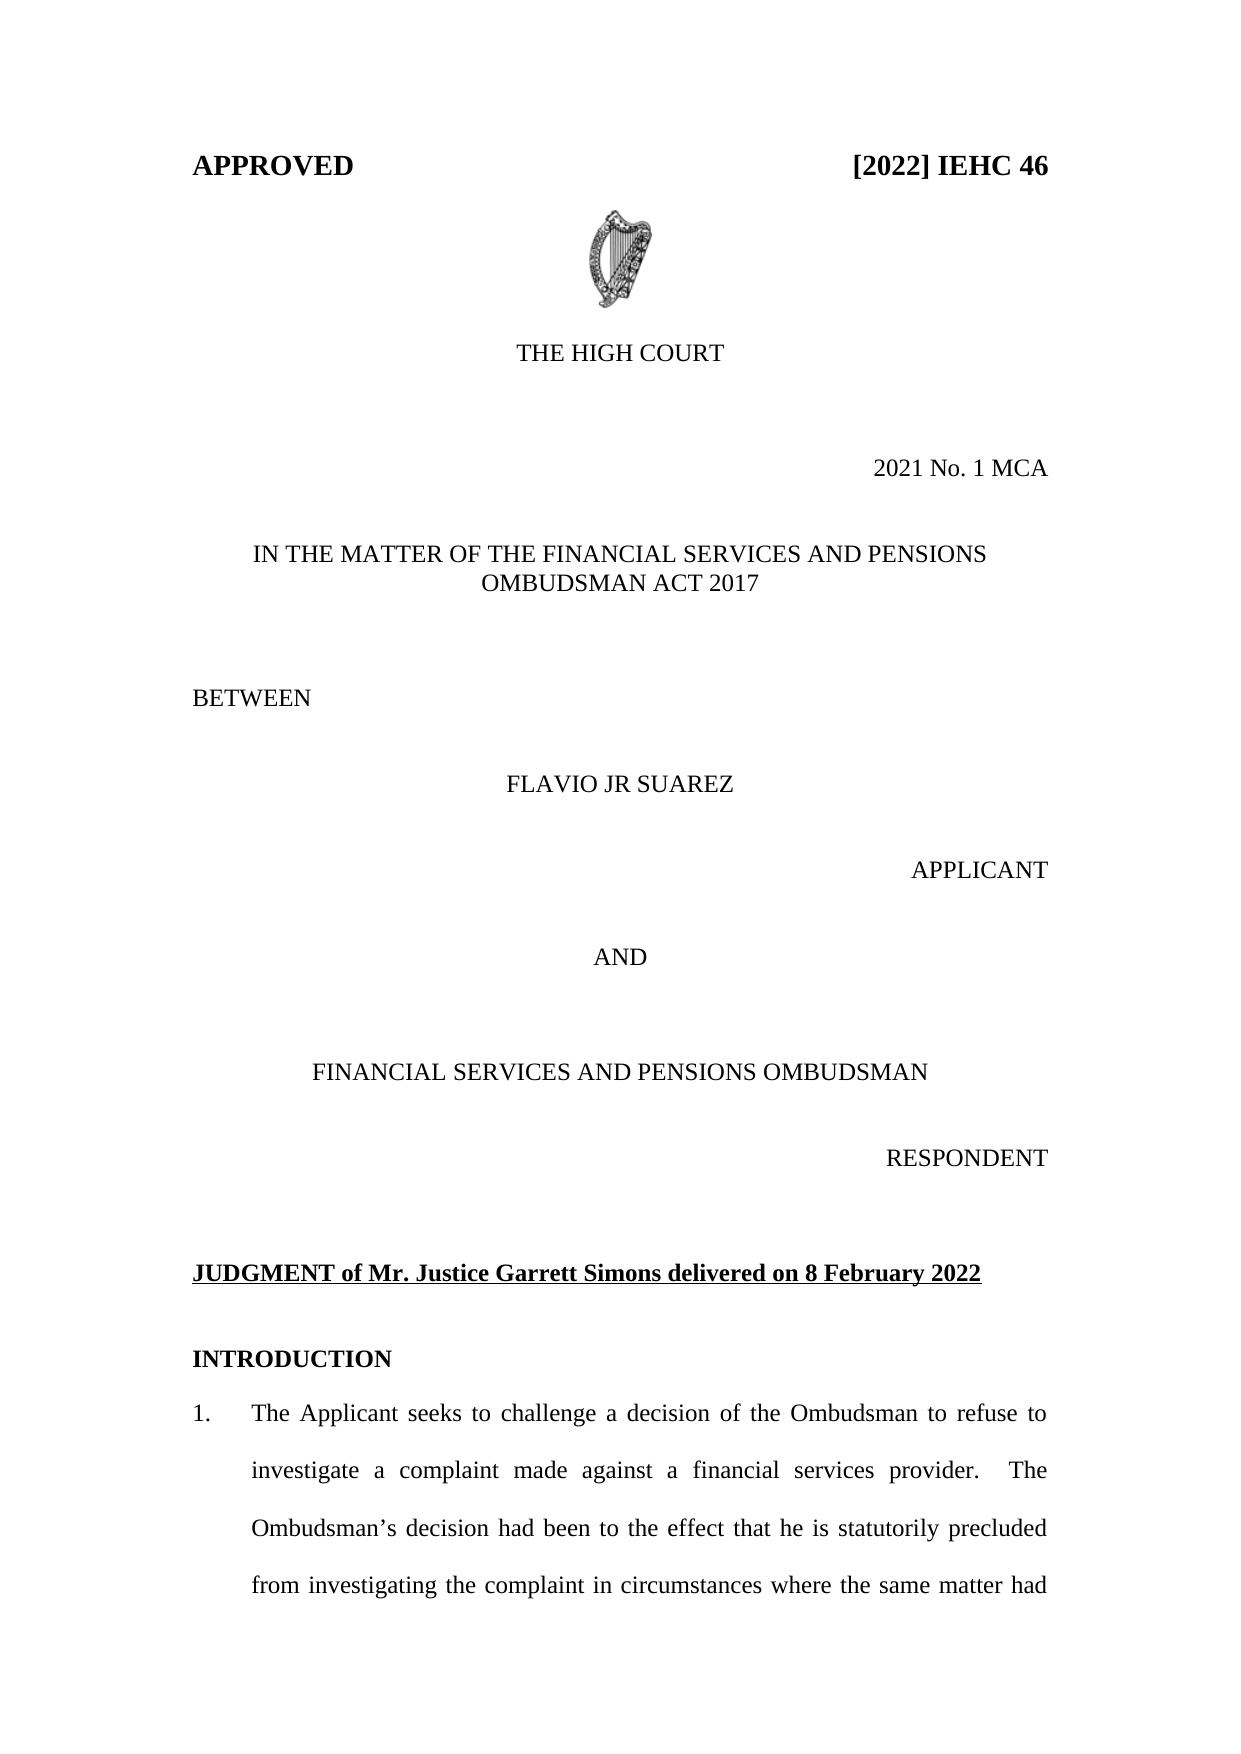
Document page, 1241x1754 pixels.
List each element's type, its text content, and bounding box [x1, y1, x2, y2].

text JUDGMENT of Mr. Justice Garrett Simons delivered on 8 February 2022 [192, 1258, 1048, 1287]
text AND [192, 942, 1048, 970]
text IN THE MATTER OF THE FINANCIAL SERVICES AND PENSIONS OMBUDSMAN ACT 2017 [192, 539, 1048, 597]
picture [588, 210, 652, 309]
text APPROVED [2022] IEHC 46 [192, 148, 1048, 181]
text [192, 1398, 1048, 1599]
text THE HIGH COURT [192, 338, 1048, 367]
text BETWEEN [192, 683, 1048, 712]
text RESPONDENT [192, 1143, 1048, 1172]
text FLAVIO JR SUAREZ [192, 769, 1048, 798]
text 2021 No. 1 MCA [192, 453, 1048, 482]
text APPLICANT [192, 855, 1048, 884]
subtitle Introduction [192, 1344, 1048, 1373]
text FINANCIAL SERVICES AND PENSIONS OMBUDSMAN [192, 1057, 1048, 1085]
